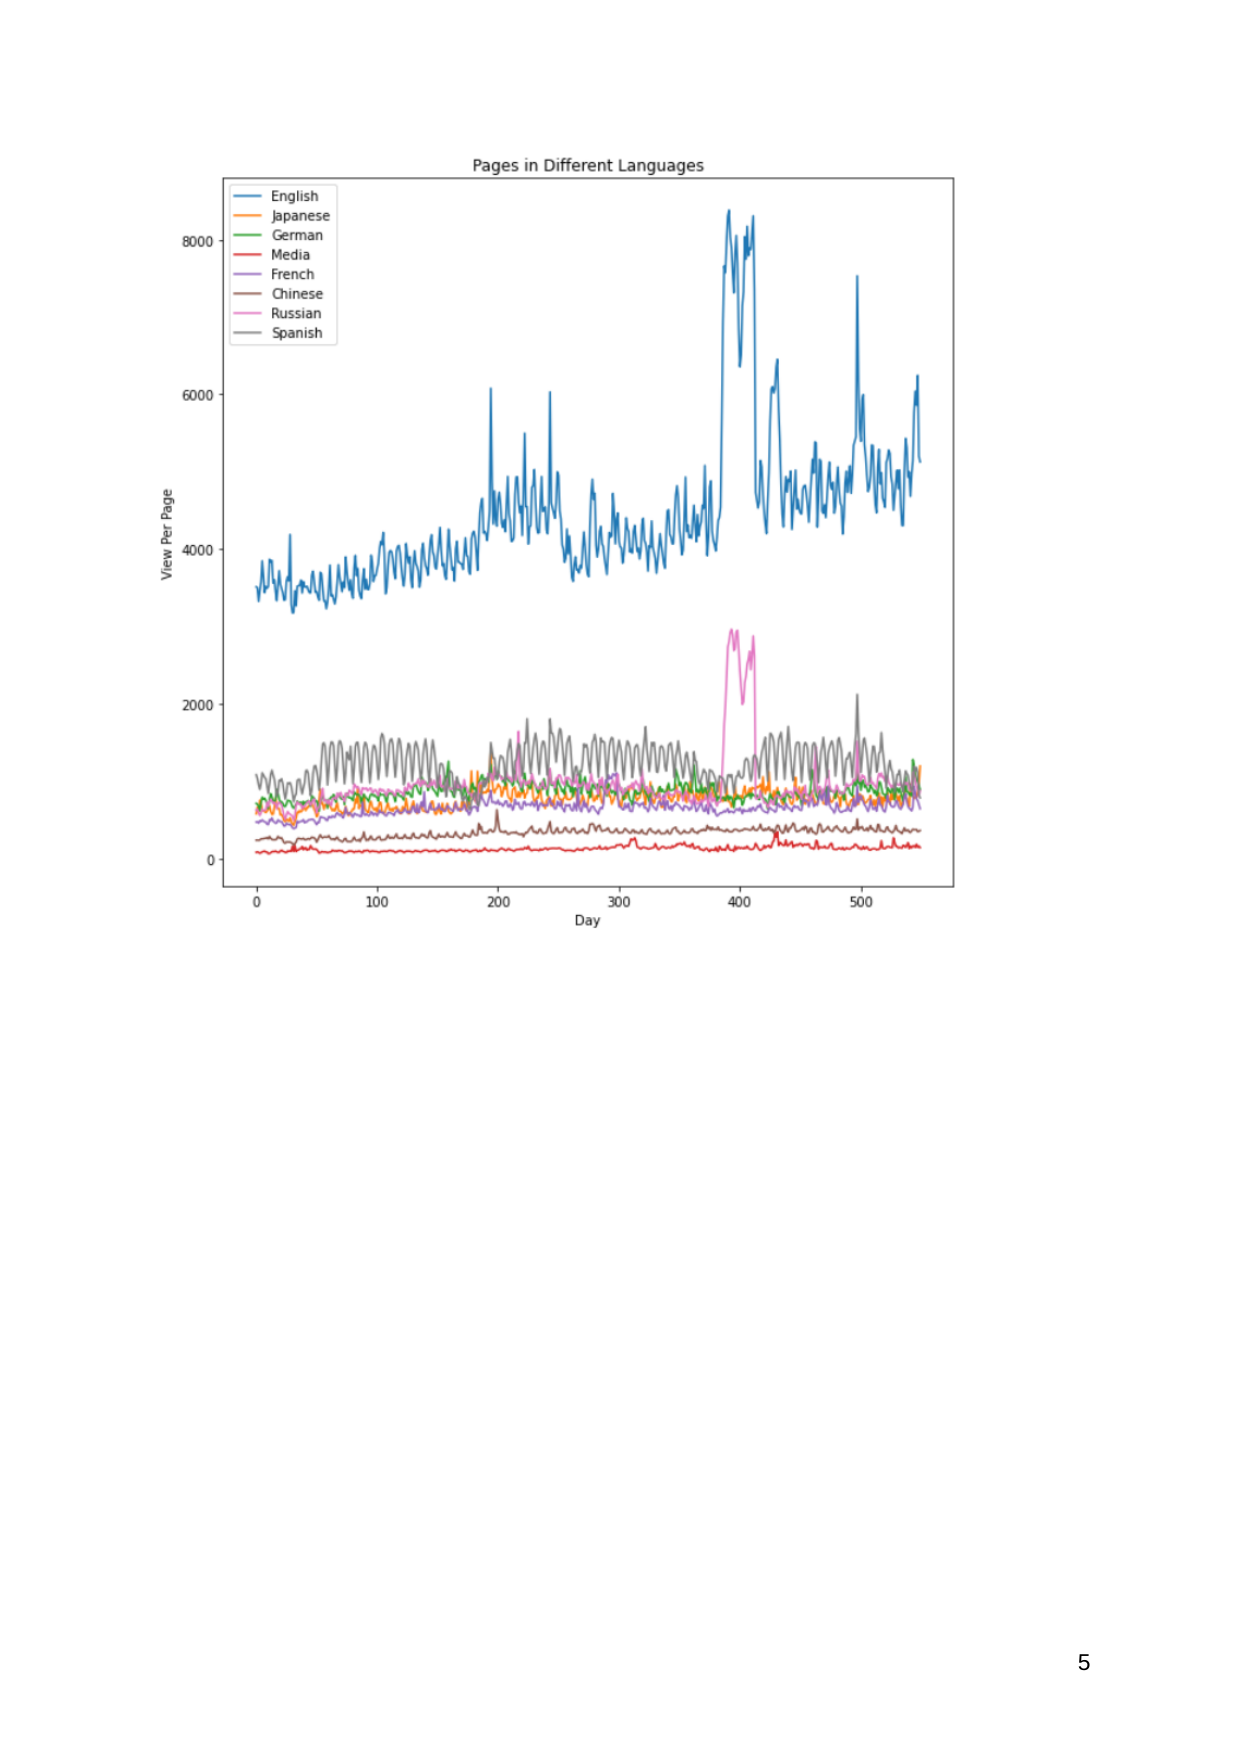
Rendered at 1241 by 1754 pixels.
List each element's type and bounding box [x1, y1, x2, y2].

picture [150, 150, 961, 940]
